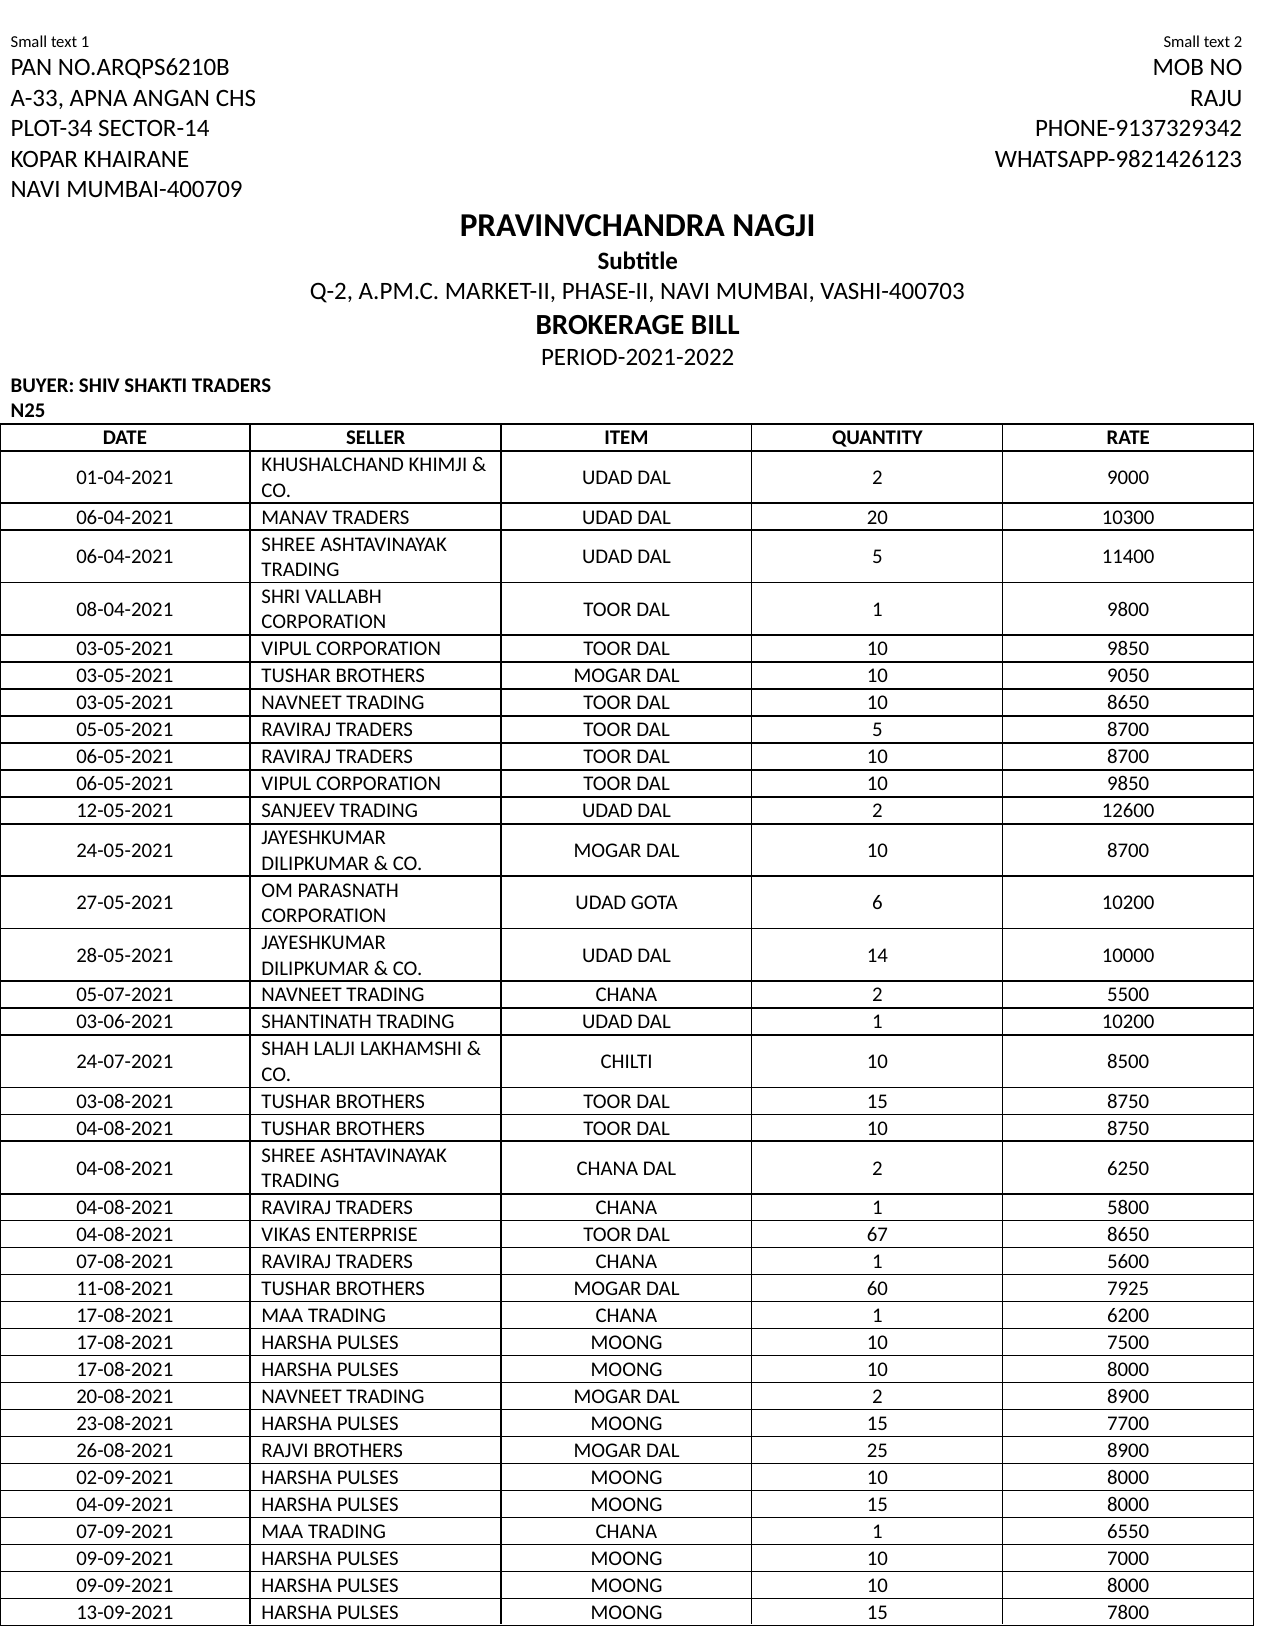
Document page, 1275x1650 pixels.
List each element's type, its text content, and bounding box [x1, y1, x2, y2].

table_cell 8000 [1003, 1572, 1253, 1597]
table_cell 03-05-2021 [1, 663, 249, 688]
table_cell VIPUL CORPORATION [251, 771, 500, 796]
table_cell 04-08-2021 [1, 1195, 249, 1220]
table_cell 8750 [1003, 1088, 1253, 1113]
table_cell 15 [752, 1599, 1002, 1624]
text PRAVINVCHANDRA NAGJI Subtitle Q-2, A.PM.C. MARKET-II, PHASE-II, NAVI MUMBAI, VASHI-400703 [10, 204, 1264, 306]
table_cell 67 [752, 1221, 1002, 1247]
table_cell MOONG [502, 1464, 751, 1489]
table_cell MAA TRADING [251, 1518, 500, 1543]
table_header Small text 2 [626, 31, 1253, 52]
table_cell HARSHA PULSES [251, 1356, 500, 1382]
table_cell 01-04-2021 [1, 452, 249, 502]
table_cell 8000 [1003, 1491, 1253, 1517]
table_cell TOOR DAL [502, 690, 751, 715]
table_cell VIKAS ENTERPRISE [251, 1221, 500, 1247]
table_cell 6550 [1003, 1518, 1253, 1543]
text BUYER: SHIV SHAKTI TRADERS N25 [10, 372, 1264, 423]
table_cell 9000 [1003, 452, 1253, 502]
table_header PAN NO.ARQPS6210B A-33, APNA ANGAN CHS PLOT-34 SECTOR-14 KOPAR KHAIRANE NAVI MUMBAI-400709 [0, 52, 626, 204]
table_cell MOGAR DAL [502, 825, 751, 875]
table_cell 10 [752, 1115, 1002, 1140]
table_cell SHAH LALJI LAKHAMSHI & CO. [251, 1036, 500, 1086]
table_cell SHREE ASHTAVINAYAK TRADING [251, 531, 500, 582]
table_cell HARSHA PULSES [251, 1572, 500, 1597]
table_cell UDAD DAL [502, 929, 751, 980]
table_cell 2 [752, 1142, 1002, 1193]
table_cell TOOR DAL [502, 1088, 751, 1113]
table_cell 10 [752, 1464, 1002, 1489]
table_cell 28-05-2021 [1, 929, 249, 980]
table_cell UDAD GOTA [502, 877, 751, 928]
table_cell MOONG [502, 1599, 751, 1624]
table_cell 7500 [1003, 1329, 1253, 1355]
table_cell MOGAR DAL [502, 663, 751, 688]
table_cell 02-09-2021 [1, 1464, 249, 1489]
table_cell 8650 [1003, 1221, 1253, 1247]
table_cell 10 [752, 1356, 1002, 1382]
table_cell UDAD DAL [502, 1009, 751, 1034]
table_cell 03-08-2021 [1, 1088, 249, 1113]
table_cell 10 [752, 825, 1002, 875]
table_cell TOOR DAL [502, 717, 751, 742]
table_cell 05-05-2021 [1, 717, 249, 742]
table_cell 10200 [1003, 877, 1253, 928]
table_cell MOONG [502, 1356, 751, 1382]
table_cell 27-05-2021 [1, 877, 249, 928]
table_cell 10 [752, 1036, 1002, 1086]
table_cell 2 [752, 1383, 1002, 1409]
table_cell TOOR DAL [502, 636, 751, 661]
table_cell RAJVI BROTHERS [251, 1437, 500, 1463]
table_cell 5 [752, 531, 1002, 582]
table_cell 1 [752, 1518, 1002, 1543]
table_cell HARSHA PULSES [251, 1464, 500, 1489]
table_cell MOONG [502, 1572, 751, 1597]
table_cell 24-05-2021 [1, 825, 249, 875]
table_cell 04-08-2021 [1, 1115, 249, 1140]
table_header MOB NO RAJU PHONE-9137329342 WHATSAPP-9821426123 [626, 52, 1253, 204]
table_cell RAVIRAJ TRADERS [251, 1248, 500, 1274]
table_cell MOONG [502, 1410, 751, 1436]
table_cell TUSHAR BROTHERS [251, 1115, 500, 1140]
table_cell 20-08-2021 [1, 1383, 249, 1409]
table_cell 8650 [1003, 690, 1253, 715]
table_cell 03-05-2021 [1, 636, 249, 661]
table_cell 1 [752, 583, 1002, 634]
table_cell 5800 [1003, 1195, 1253, 1220]
table_cell 6250 [1003, 1142, 1253, 1193]
table_cell 8500 [1003, 1036, 1253, 1086]
table_cell 1 [752, 1195, 1002, 1220]
table_cell 25 [752, 1437, 1002, 1463]
table_cell 17-08-2021 [1, 1356, 249, 1382]
table_cell MOGAR DAL [502, 1437, 751, 1463]
table_cell 07-08-2021 [1, 1248, 249, 1274]
table_cell 60 [752, 1275, 1002, 1301]
table_cell MAA TRADING [251, 1302, 500, 1328]
table_header DATE [1, 425, 249, 450]
table_cell 20 [752, 504, 1002, 529]
table_cell 05-07-2021 [1, 982, 249, 1007]
table_cell 23-08-2021 [1, 1410, 249, 1436]
table_cell 8700 [1003, 717, 1253, 742]
table_cell 1 [752, 1248, 1002, 1274]
table_cell TOOR DAL [502, 1221, 751, 1247]
table_cell 10 [752, 1572, 1002, 1597]
table_cell 9800 [1003, 583, 1253, 634]
table_cell CHILTI [502, 1036, 751, 1086]
table_cell 06-04-2021 [1, 531, 249, 582]
table_cell MOONG [502, 1491, 751, 1517]
table_cell TUSHAR BROTHERS [251, 663, 500, 688]
table_cell 8700 [1003, 825, 1253, 875]
table_cell 5500 [1003, 982, 1253, 1007]
table_cell TUSHAR BROTHERS [251, 1275, 500, 1301]
table_header SELLER [251, 425, 500, 450]
table_cell 10300 [1003, 504, 1253, 529]
table_cell HARSHA PULSES [251, 1599, 500, 1624]
table_cell 03-06-2021 [1, 1009, 249, 1034]
table_cell JAYESHKUMAR DILIPKUMAR & CO. [251, 929, 500, 980]
table_cell 2 [752, 452, 1002, 502]
table_cell 9850 [1003, 636, 1253, 661]
table_cell SHREE ASHTAVINAYAK TRADING [251, 1142, 500, 1193]
table_cell UDAD DAL [502, 452, 751, 502]
table_cell KHUSHALCHAND KHIMJI & CO. [251, 452, 500, 502]
table_cell MOGAR DAL [502, 1383, 751, 1409]
table_cell 5 [752, 717, 1002, 742]
table_cell MOGAR DAL [502, 1275, 751, 1301]
table_cell 9050 [1003, 663, 1253, 688]
table_cell 6200 [1003, 1302, 1253, 1328]
table_cell TOOR DAL [502, 771, 751, 796]
table_cell RAVIRAJ TRADERS [251, 1195, 500, 1220]
table_cell 7700 [1003, 1410, 1253, 1436]
table_cell 17-08-2021 [1, 1302, 249, 1328]
table_cell 8700 [1003, 744, 1253, 769]
table_cell 09-09-2021 [1, 1572, 249, 1597]
table_cell HARSHA PULSES [251, 1329, 500, 1355]
table_cell 07-09-2021 [1, 1518, 249, 1543]
table_cell SHANTINATH TRADING [251, 1009, 500, 1034]
table_cell 13-09-2021 [1, 1599, 249, 1624]
table_cell 15 [752, 1491, 1002, 1517]
table_cell 8750 [1003, 1115, 1253, 1140]
table_cell 10 [752, 636, 1002, 661]
text BROKERAGE BILL PERIOD-2021-2022 [10, 306, 1264, 372]
table_cell 10 [752, 1545, 1002, 1571]
table_cell SANJEEV TRADING [251, 798, 500, 823]
table_cell TOOR DAL [502, 1115, 751, 1140]
table_cell TOOR DAL [502, 744, 751, 769]
table_cell 10 [752, 1329, 1002, 1355]
table_cell 1 [752, 1302, 1002, 1328]
table_cell 9850 [1003, 771, 1253, 796]
table_cell 8000 [1003, 1464, 1253, 1489]
table_cell 24-07-2021 [1, 1036, 249, 1086]
table_cell 8900 [1003, 1437, 1253, 1463]
table_cell HARSHA PULSES [251, 1545, 500, 1571]
table_cell 11400 [1003, 531, 1253, 582]
table_cell 14 [752, 929, 1002, 980]
table_cell 10 [752, 690, 1002, 715]
table_cell 06-04-2021 [1, 504, 249, 529]
table_cell NAVNEET TRADING [251, 1383, 500, 1409]
table_cell UDAD DAL [502, 504, 751, 529]
table_cell CHANA [502, 1248, 751, 1274]
table_cell 7800 [1003, 1599, 1253, 1624]
table_cell 10 [752, 744, 1002, 769]
table_cell 2 [752, 982, 1002, 1007]
table_cell 5600 [1003, 1248, 1253, 1274]
table_header QUANTITY [752, 425, 1002, 450]
table_cell 10200 [1003, 1009, 1253, 1034]
table_cell SHRI VALLABH CORPORATION [251, 583, 500, 634]
table_cell 09-09-2021 [1, 1545, 249, 1571]
table_header ITEM [502, 425, 751, 450]
table_cell TOOR DAL [502, 583, 751, 634]
table_cell HARSHA PULSES [251, 1491, 500, 1517]
table_header Small text 1 [0, 31, 626, 52]
table_cell OM PARASNATH CORPORATION [251, 877, 500, 928]
table_cell 04-09-2021 [1, 1491, 249, 1517]
table_cell 12600 [1003, 798, 1253, 823]
table_cell VIPUL CORPORATION [251, 636, 500, 661]
table_cell 7000 [1003, 1545, 1253, 1571]
table_cell 8000 [1003, 1356, 1253, 1382]
table_cell 26-08-2021 [1, 1437, 249, 1463]
table_cell HARSHA PULSES [251, 1410, 500, 1436]
table_cell 03-05-2021 [1, 690, 249, 715]
table_cell 1 [752, 1009, 1002, 1034]
table_cell 10 [752, 663, 1002, 688]
table_cell 06-05-2021 [1, 771, 249, 796]
table_cell 08-04-2021 [1, 583, 249, 634]
table_cell UDAD DAL [502, 531, 751, 582]
table_cell 04-08-2021 [1, 1142, 249, 1193]
table_cell 10000 [1003, 929, 1253, 980]
table_cell NAVNEET TRADING [251, 690, 500, 715]
table_cell 12-05-2021 [1, 798, 249, 823]
table_cell RAVIRAJ TRADERS [251, 717, 500, 742]
table_cell 15 [752, 1088, 1002, 1113]
table_cell CHANA [502, 1302, 751, 1328]
table_cell MOONG [502, 1329, 751, 1355]
table_header RATE [1003, 425, 1253, 450]
table_cell 04-08-2021 [1, 1221, 249, 1247]
table_cell CHANA DAL [502, 1142, 751, 1193]
table_cell 17-08-2021 [1, 1329, 249, 1355]
table_cell 11-08-2021 [1, 1275, 249, 1301]
table_cell CHANA [502, 1195, 751, 1220]
table_cell RAVIRAJ TRADERS [251, 744, 500, 769]
table_cell UDAD DAL [502, 798, 751, 823]
table_cell JAYESHKUMAR DILIPKUMAR & CO. [251, 825, 500, 875]
table_cell MANAV TRADERS [251, 504, 500, 529]
table_cell CHANA [502, 1518, 751, 1543]
table_cell 7925 [1003, 1275, 1253, 1301]
table_cell TUSHAR BROTHERS [251, 1088, 500, 1113]
table_cell MOONG [502, 1545, 751, 1571]
table_cell 10 [752, 771, 1002, 796]
table_cell 06-05-2021 [1, 744, 249, 769]
table_cell 8900 [1003, 1383, 1253, 1409]
table_cell 15 [752, 1410, 1002, 1436]
table_cell 2 [752, 798, 1002, 823]
table_cell CHANA [502, 982, 751, 1007]
table_cell 6 [752, 877, 1002, 928]
table_cell NAVNEET TRADING [251, 982, 500, 1007]
